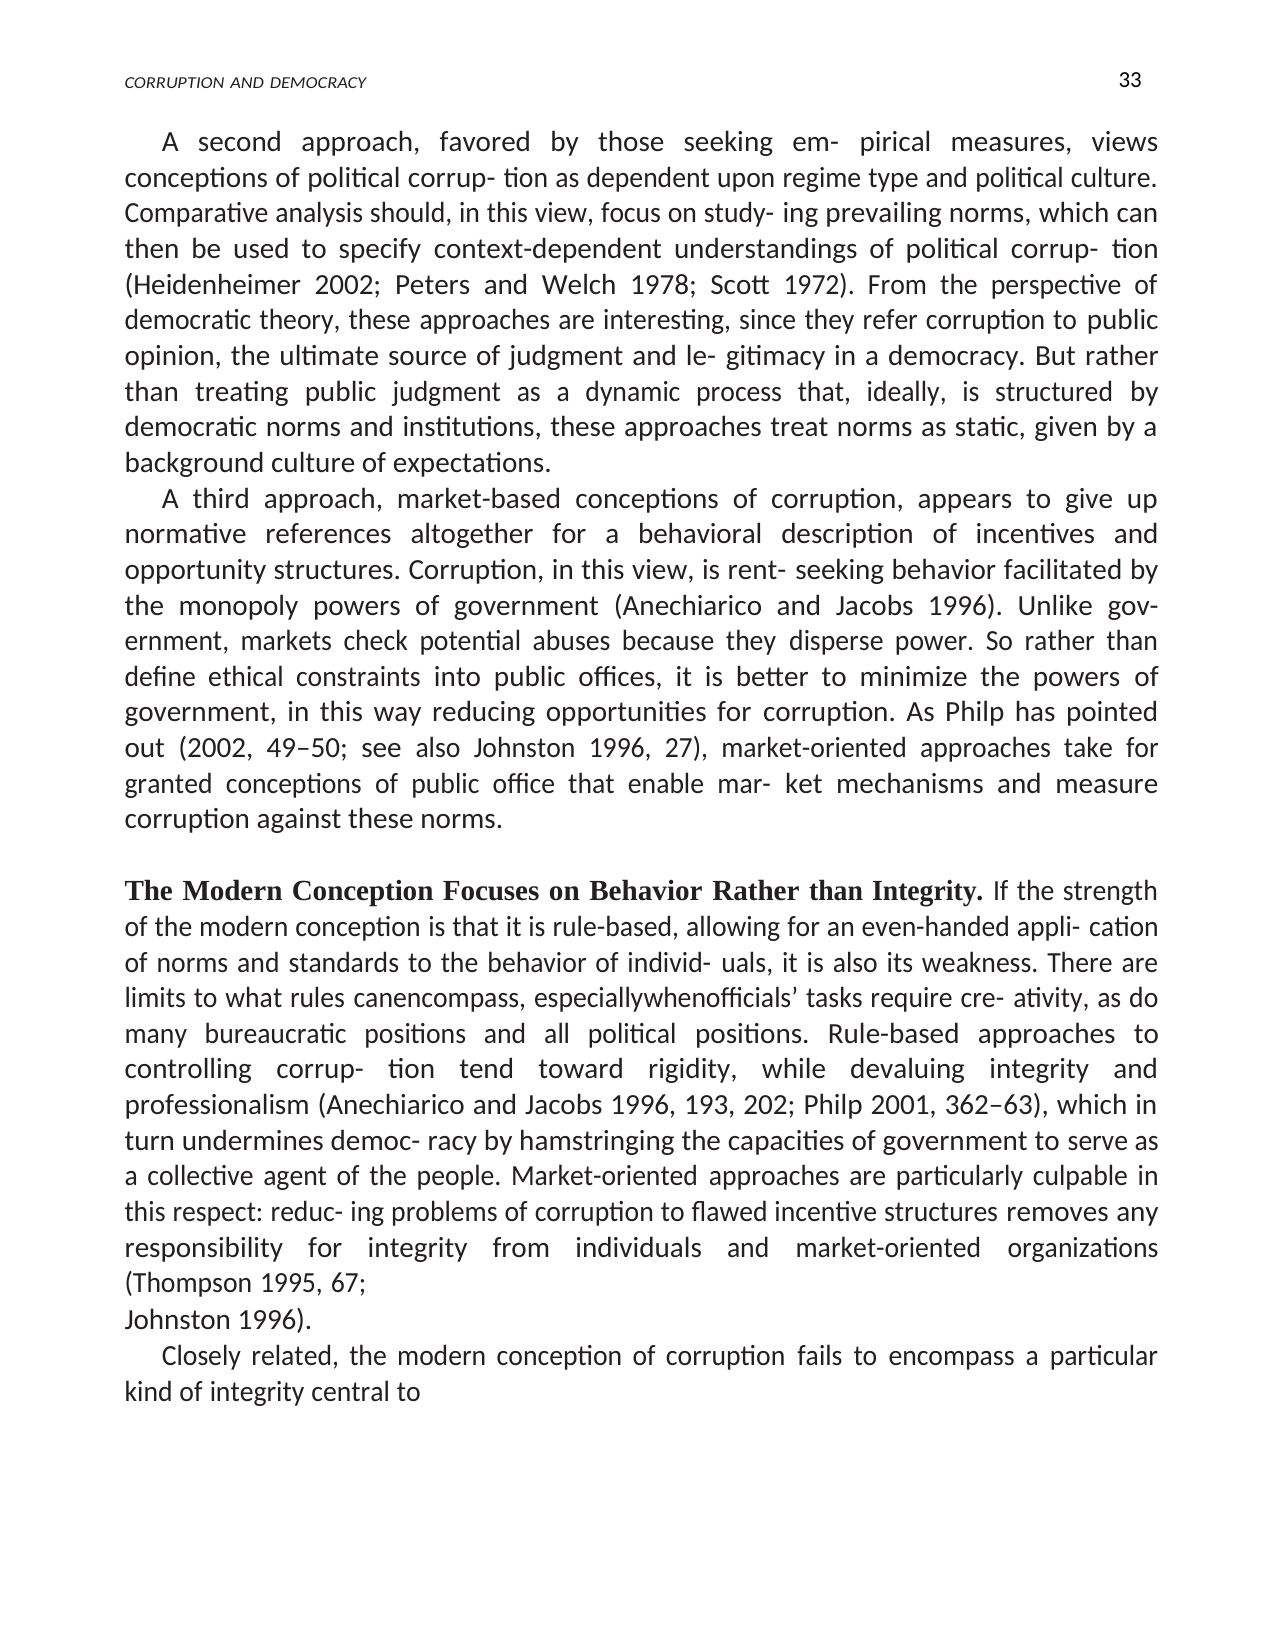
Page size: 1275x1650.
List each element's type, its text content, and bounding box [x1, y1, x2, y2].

text Closely related, the modern conception of corruption fails to encompass a particular kind of integrity central to [124, 1337, 1158, 1408]
text The Modern Conception Focuses on Behavior Rather than Integrity. If the strength of the modern conception is that it is rule-based, allowing for an even-handed appli- cation of norms and standards to the behavior of individ- uals, it is also its weakness. There are limits to what rules canencompass, especiallywhenofficials’ tasks require cre- ativity, as do many bureaucratic positions and all political positions. Rule-based approaches to controlling corrup- tion tend toward rigidity, while devaluing integrity and professionalism (Anechiarico and Jacobs 1996, 193, 202; Philp 2001, 362–63), which in turn undermines democ- racy by hamstringing the capacities of government to serve as a collective agent of the people. Market-oriented approaches are particularly culpable in this respect: reduc- ing problems of corruption to flawed incentive structures removes any responsibility for integrity from individuals and market-oriented organizations (Thompson 1995, 67; [124, 872, 1158, 1300]
text A third approach, market-based conceptions of corruption, appears to give up normative references altogether for a behavioral description of incentives and opportunity structures. Corruption, in this view, is rent- seeking behavior facilitated by the monopoly powers of government (Anechiarico and Jacobs 1996). Unlike gov- ernment, markets check potential abuses because they disperse power. So rather than define ethical constraints into public offices, it is better to minimize the powers of government, in this way reducing opportunities for corruption. As Philp has pointed out (2002, 49–50; see also Johnston 1996, 27), market-oriented approaches take for granted conceptions of public office that enable mar- ket mechanisms and measure corruption against these norms. [124, 480, 1158, 836]
text Johnston 1996). [124, 1301, 1162, 1337]
text A second approach, favored by those seeking em- pirical measures, views conceptions of political corrup- tion as dependent upon regime type and political culture. Comparative analysis should, in this view, focus on study- ing prevailing norms, which can then be used to specify context-dependent understandings of political corrup- tion (Heidenheimer 2002; Peters and Welch 1978; Scott 1972). From the perspective of democratic theory, these approaches are interesting, since they refer corruption to public opinion, the ultimate source of judgment and le- gitimacy in a democracy. But rather than treating public judgment as a dynamic process that, ideally, is structured by democratic norms and institutions, these approaches treat norms as static, given by a background culture of expectations. [124, 123, 1158, 479]
